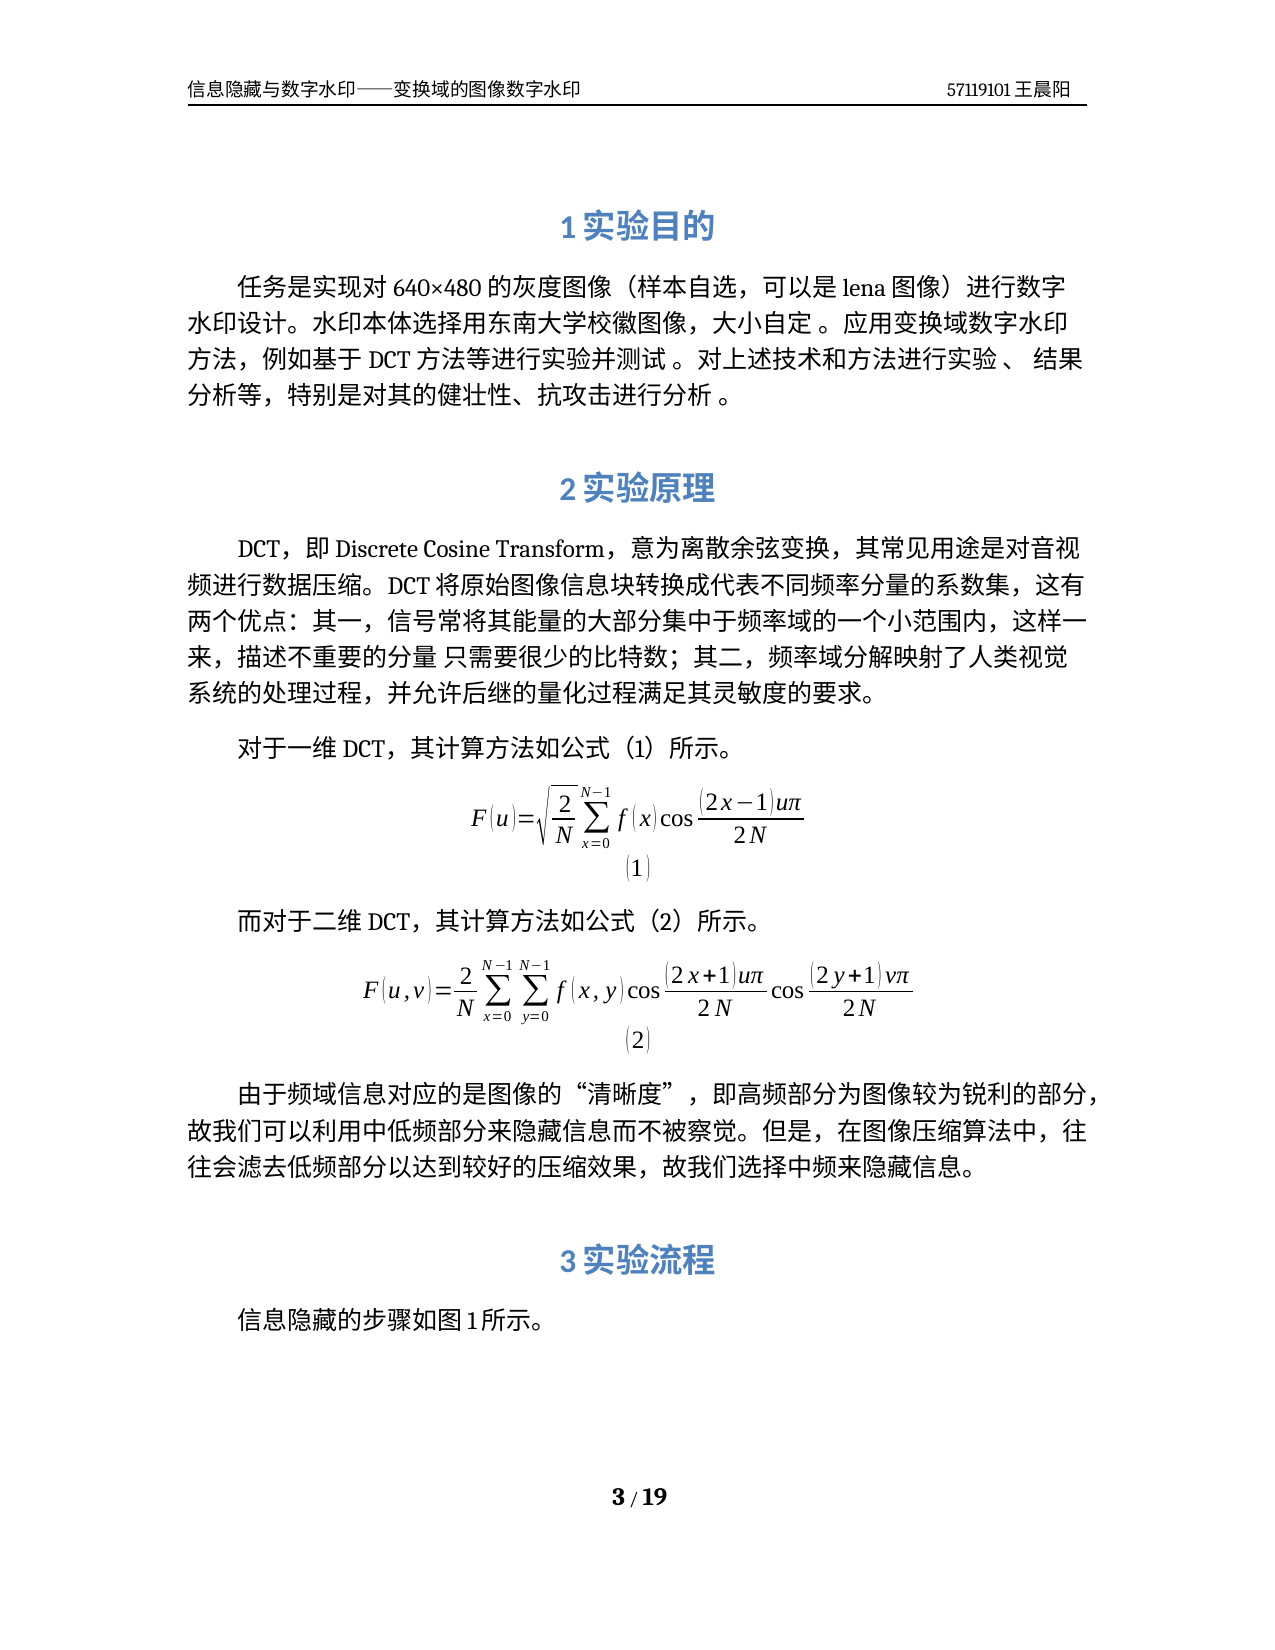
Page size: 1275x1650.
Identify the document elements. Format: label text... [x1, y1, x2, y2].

text 信息隐藏的步骤如图1所示。 [187, 1301, 1087, 1337]
subtitle 1实验目的 [187, 200, 1087, 248]
subtitle 3实验流程 [187, 1233, 1087, 1282]
text 任务是实现对 640×480 的灰度图像（样本自选，可以是 lena 图像）进行数字水印设计。水印本体选择用东南大学校徽图像，大小自定 。应用变换域数字水印方法，例如基于 DCT 方法等进行实验并测试 。对上述技术和方法进行实验 、 结果分析等，特别是对其的健壮性、抗攻击进行分析 。 [187, 267, 1087, 412]
text 由于频域信息对应的是图像的“清晰度”，即高频部分为图像较为锐利的部分，故我们可以利用中低频部分来隐藏信息而不被察觉。但是，在图像压缩算法中，往往会滤去低频部分以达到较好的压缩效果，故我们选择中频来隐藏信息。 [187, 1075, 1087, 1183]
text 而对于二维DCT，其计算方法如公式（2）所示。 [187, 902, 1087, 938]
text 对于一维DCT，其计算方法如公式（1）所示。 [187, 729, 1087, 765]
subtitle 2实验原理 [187, 462, 1087, 510]
text DCT，即Discrete Cosine Transform，意为离散余弦变换，其常见用途是对音视频进行数据压缩。DCT 将原始图像信息块转换成代表不同频率分量的系数集，这有两个优点：其一，信号常将其能量的大部分集中于频率域的一个小范围内，这样一来，描述不重要的分量 只需要很少的比特数；其二，频率域分解映射了人类视觉系统的处理过程，并允许后继的量化过程满足其灵敏度的要求。 [187, 529, 1087, 710]
